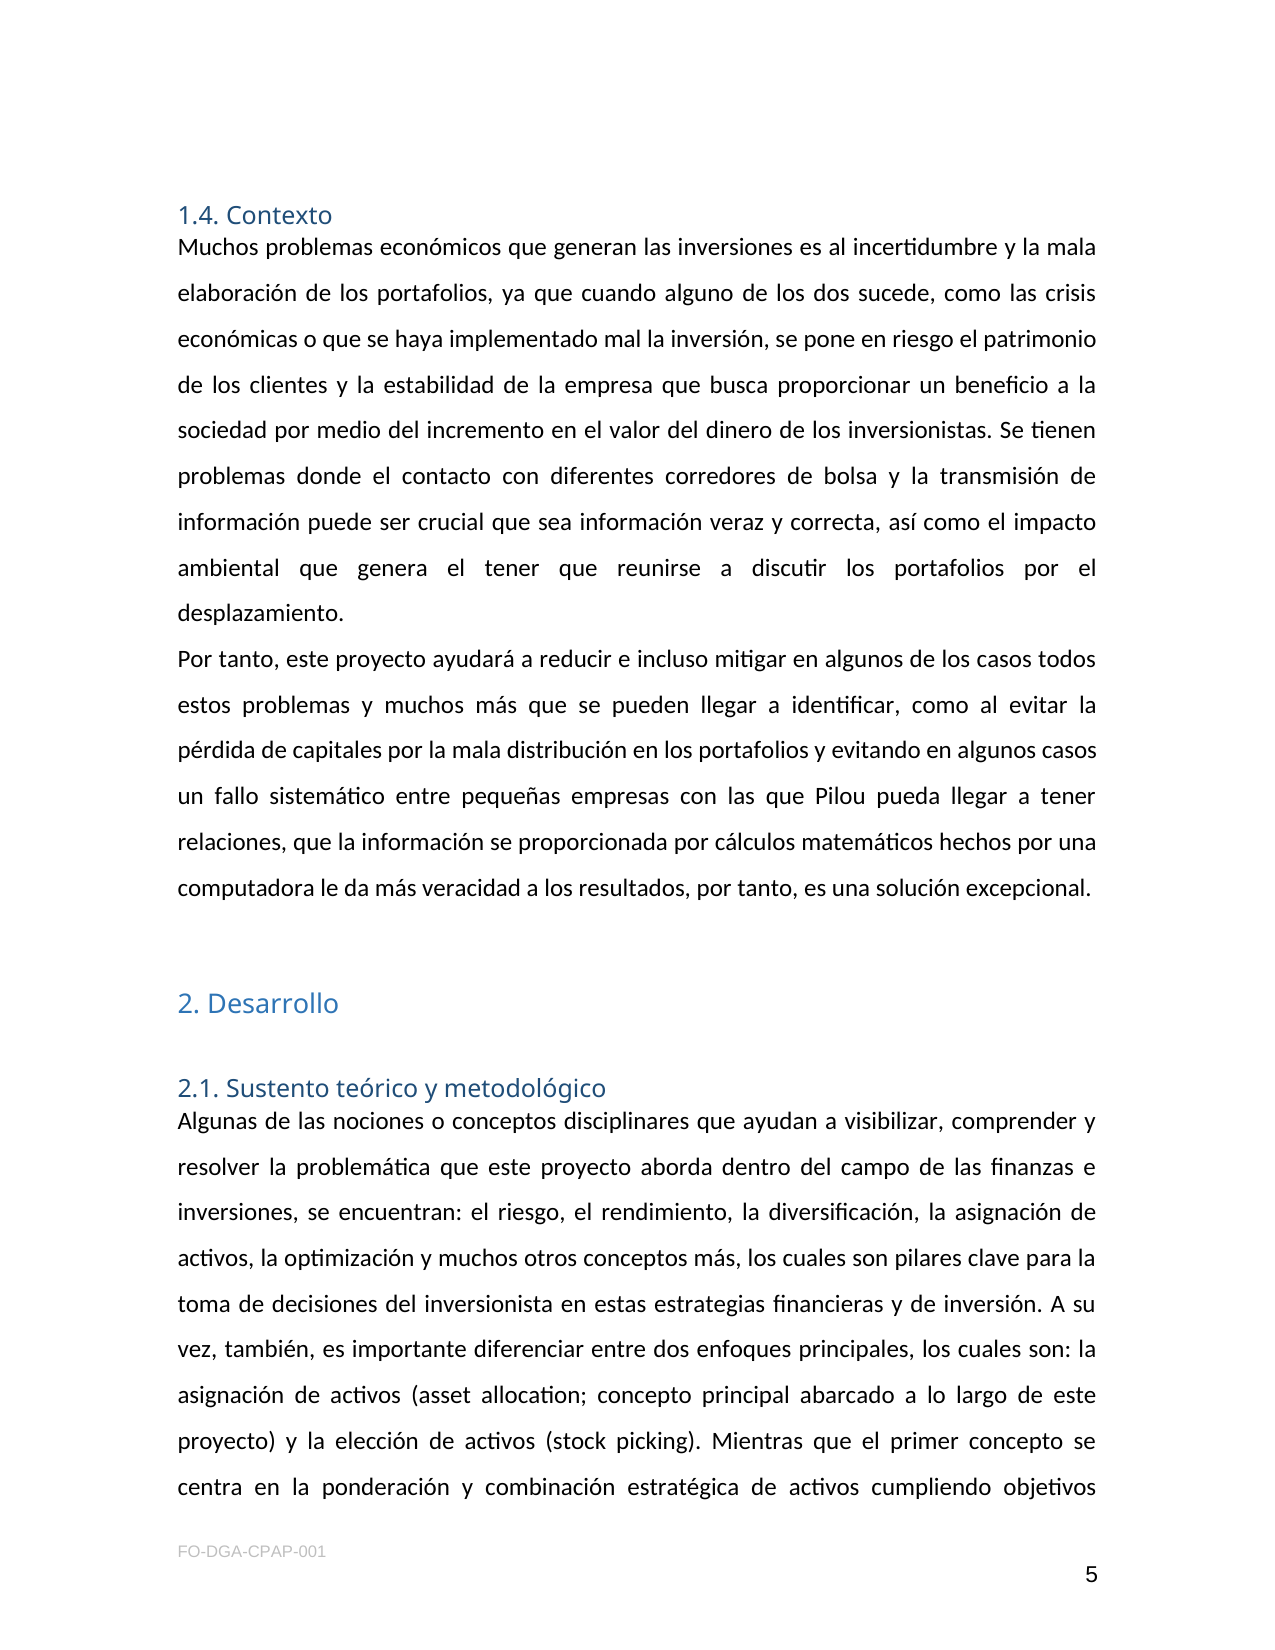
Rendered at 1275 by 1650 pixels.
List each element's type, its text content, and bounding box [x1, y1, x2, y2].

text Muchos problemas económicos que generan las inversiones es al incertidumbre y la mala elaboración de los portafolios, ya que cuando alguno de los dos sucede, como las crisis económicas o que se haya implementado mal la inversión, se pone en riesgo el patrimonio de los clientes y la estabilidad de la empresa que busca proporcionar un beneficio a la sociedad por medio del incremento en el valor del dinero de los inversionistas. Se tienen problemas donde el contacto con diferentes corredores de bolsa y la transmisión de información puede ser crucial que sea información veraz y correcta, así como el impacto ambiental que genera el tener que reunirse a discutir los portafolios por el desplazamiento. [177, 232, 1098, 628]
subtitle 1.4. Contexto [177, 197, 1098, 232]
subtitle 2. Desarrollo [177, 984, 1098, 1021]
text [177, 1105, 1098, 1501]
subtitle 2.1. Sustento teórico y metodológico [177, 1071, 1098, 1105]
text Por tanto, este proyecto ayudará a reducir e incluso mitigar en algunos de los casos todos estos problemas y muchos más que se pueden llegar a identificar, como al evitar la pérdida de capitales por la mala distribución en los portafolios y evitando en algunos casos un fallo sistemático entre pequeñas empresas con las que Pilou pueda llegar a tener relaciones, que la información se proporcionada por cálculos matemáticos hechos por una computadora le da más veracidad a los resultados, por tanto, es una solución excepcional. [177, 643, 1098, 902]
